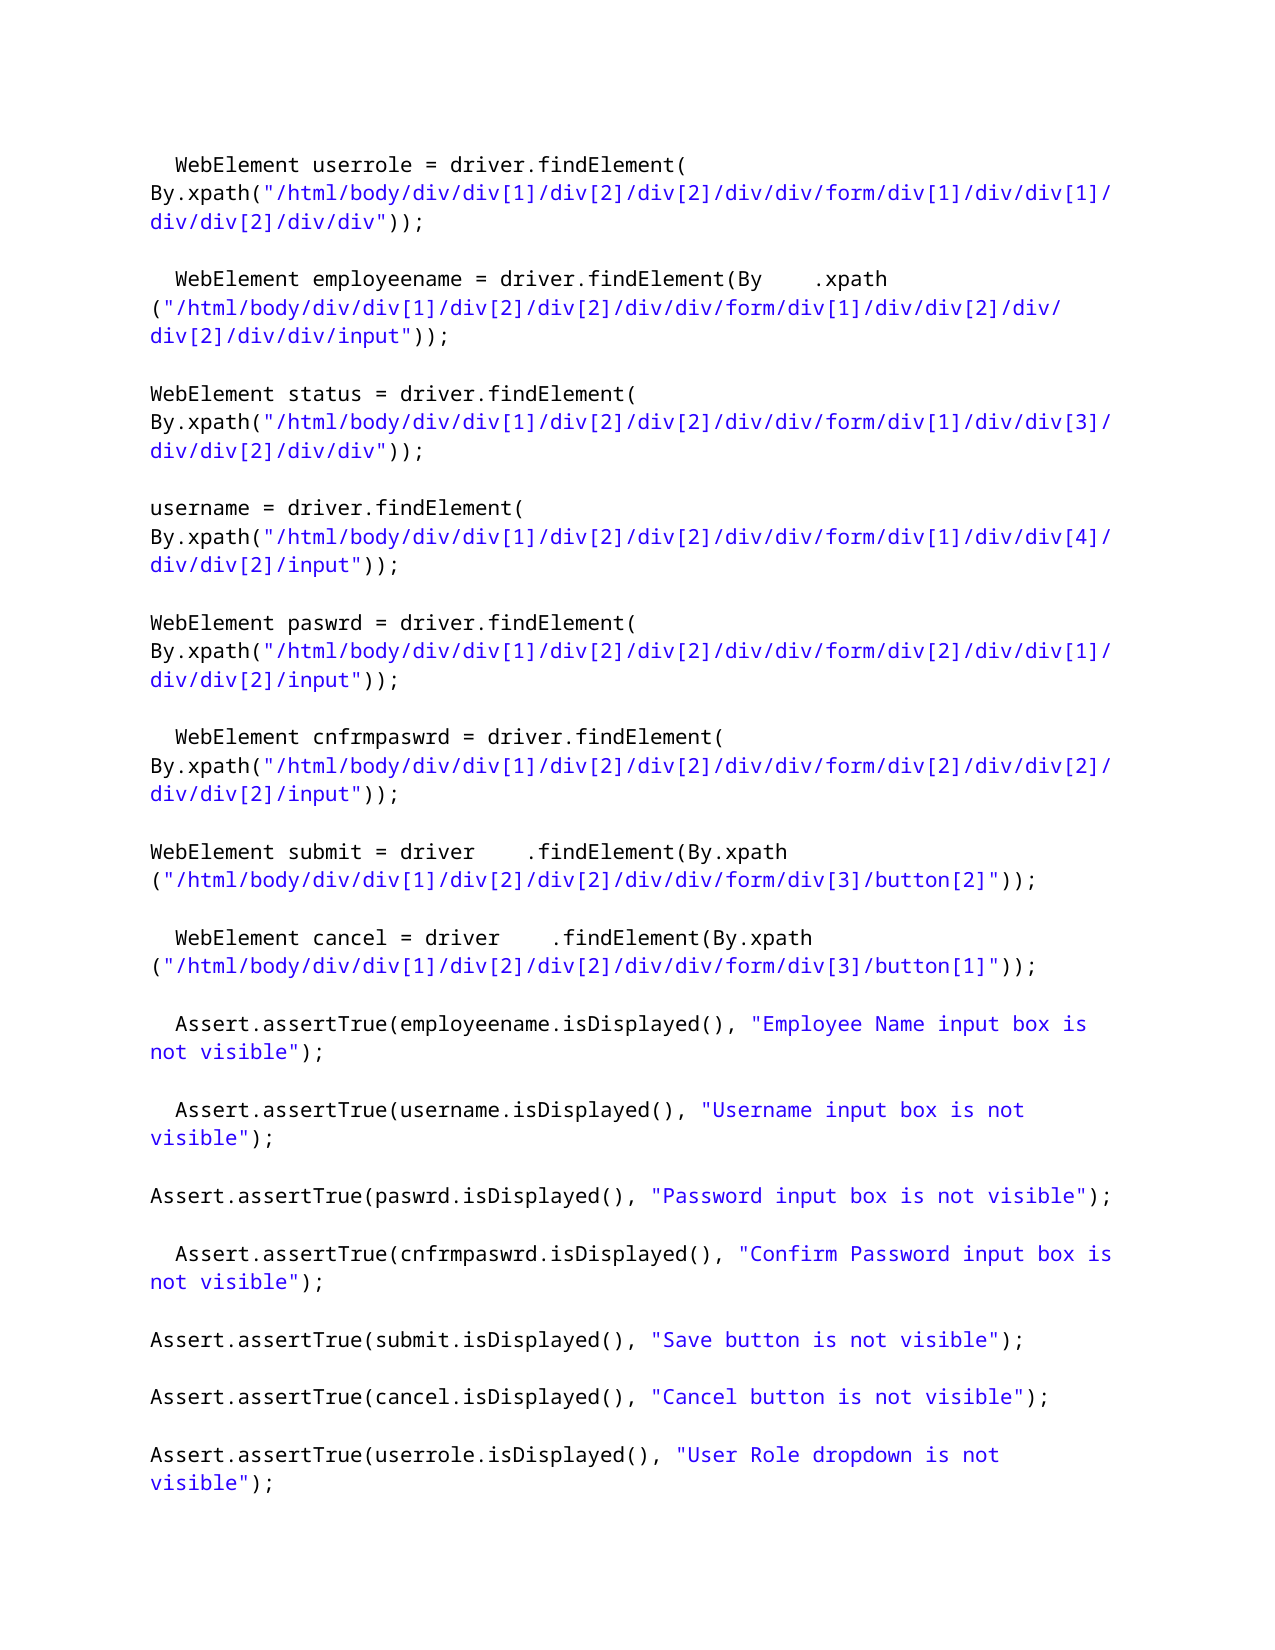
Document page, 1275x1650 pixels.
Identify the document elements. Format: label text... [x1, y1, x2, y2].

text username = driver.findElement( By.xpath("/html/body/div/div[1]/div[2]/div[2]/div/div/form/div[1]/div/div[4]/div/div[2]/input")); [150, 493, 1125, 579]
text WebElement status = driver.findElement( By.xpath("/html/body/div/div[1]/div[2]/div[2]/div/div/form/div[1]/div/div[3]/div/div[2]/div/div")); [150, 379, 1125, 464]
text Assert.assertTrue(paswrd.isDisplayed(), "Password input box is not visible"); [150, 1181, 1125, 1209]
text WebElement userrole = driver.findElement( By.xpath("/html/body/div/div[1]/div[2]/div[2]/div/div/form/div[1]/div/div[1]/div/div[2]/div/div")); [150, 150, 1125, 235]
text Assert.assertTrue(cancel.isDisplayed(), "Cancel button is not visible"); [150, 1382, 1125, 1411]
text Assert.assertTrue(employeename.isDisplayed(), "Employee Name input box is not visible"); [150, 1009, 1125, 1066]
text Assert.assertTrue(username.isDisplayed(), "Username input box is not visible"); [150, 1095, 1125, 1152]
text WebElement cnfrmpaswrd = driver.findElement( By.xpath("/html/body/div/div[1]/div[2]/div[2]/div/div/form/div[2]/div/div[2]/div/div[2]/input")); [150, 722, 1125, 808]
text WebElement cancel = driver .findElement(By.xpath("/html/body/div/div[1]/div[2]/div[2]/div/div/form/div[3]/button[1]")); [150, 923, 1125, 980]
text WebElement submit = driver .findElement(By.xpath("/html/body/div/div[1]/div[2]/div[2]/div/div/form/div[3]/button[2]")); [150, 837, 1125, 894]
text Assert.assertTrue(userrole.isDisplayed(), "User Role dropdown is not visible"); [150, 1440, 1125, 1497]
text Assert.assertTrue(cnfrmpaswrd.isDisplayed(), "Confirm Password input box is not visible"); [150, 1239, 1125, 1296]
text WebElement employeename = driver.findElement(By .xpath("/html/body/div/div[1]/div[2]/div[2]/div/div/form/div[1]/div/div[2]/div/div[2]/div/div/input")); [150, 264, 1125, 350]
text WebElement paswrd = driver.findElement( By.xpath("/html/body/div/div[1]/div[2]/div[2]/div/div/form/div[2]/div/div[1]/div/div[2]/input")); [150, 608, 1125, 693]
text Assert.assertTrue(submit.isDisplayed(), "Save button is not visible"); [150, 1325, 1125, 1353]
